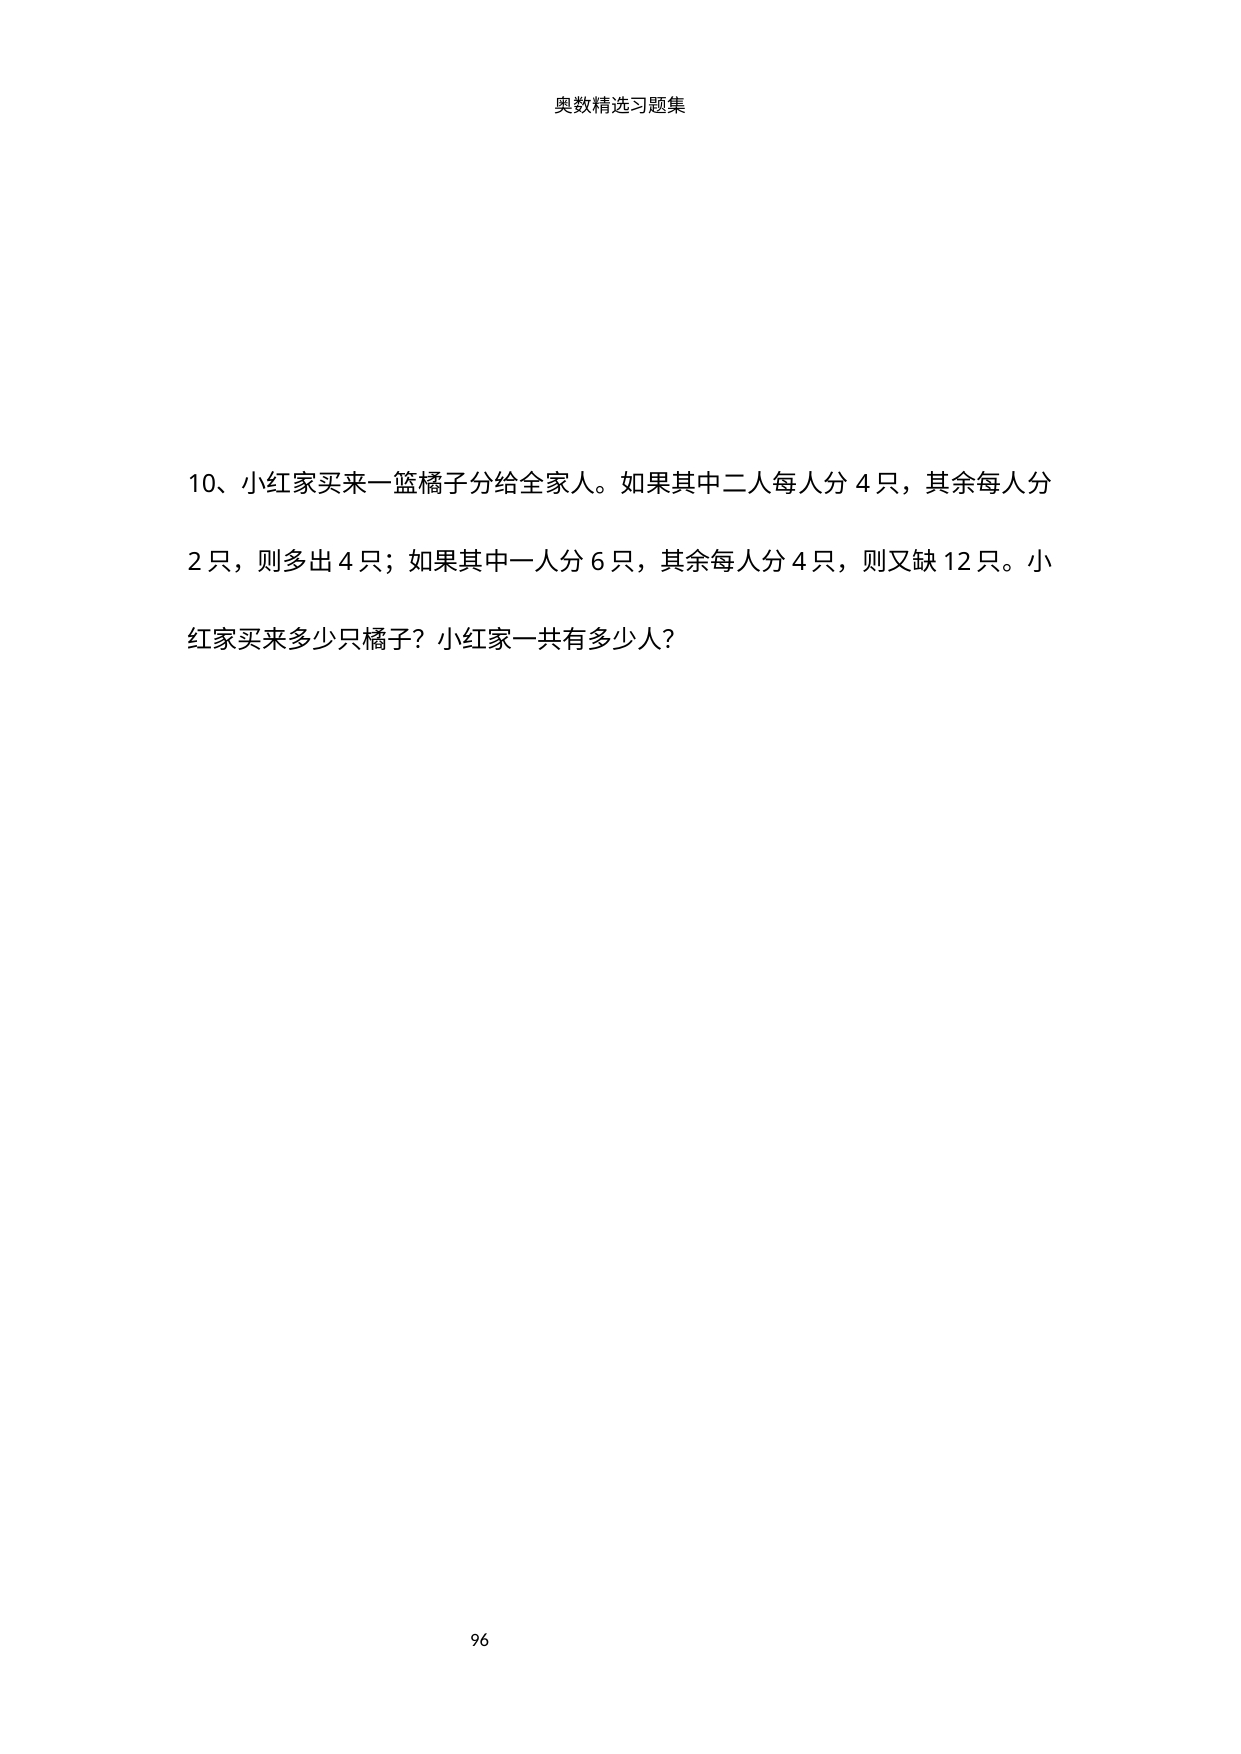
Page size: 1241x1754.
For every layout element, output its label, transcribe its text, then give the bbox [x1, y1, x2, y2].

list 小红家买来一篮橘子分给全家人。如果其中二人每人分4只，其余每人分2只，则多出4只；如果其中一人分6只，其余每人分4只，则又缺12只。小红家买来多少只橘子？小红家一共有多少人？ [187, 449, 1053, 670]
